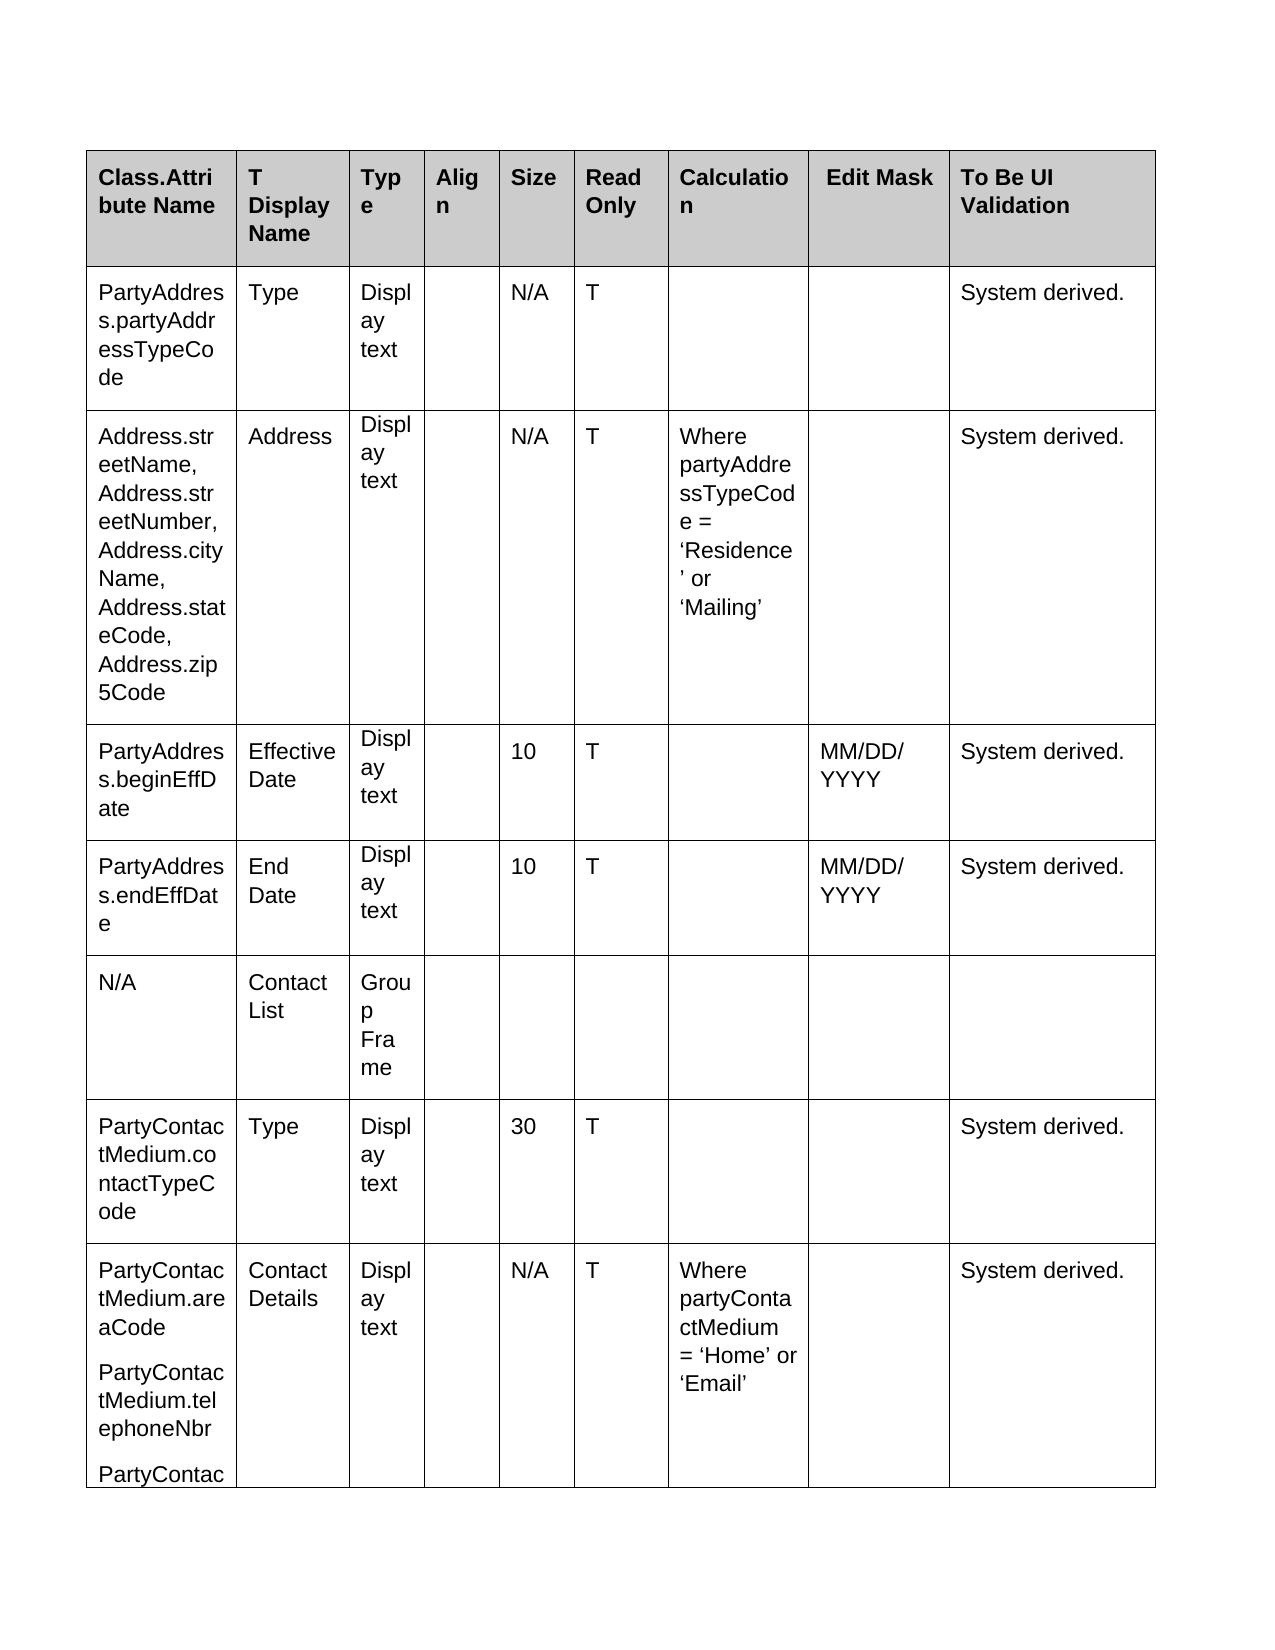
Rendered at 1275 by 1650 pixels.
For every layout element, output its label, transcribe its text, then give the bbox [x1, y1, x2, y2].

table_cell Effective Date [237, 725, 349, 839]
table_cell T [575, 1100, 668, 1243]
table_cell System derived. [950, 841, 1155, 955]
table_cell Display text [350, 725, 424, 839]
table_cell Display text [350, 841, 424, 955]
table_cell Display text [350, 267, 424, 409]
table_cell [950, 956, 1155, 1099]
table_cell [809, 267, 949, 409]
table_cell PartyAddress.beginEffDate [87, 725, 236, 839]
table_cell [87, 1244, 236, 1487]
table_cell [669, 267, 808, 409]
table_cell [669, 841, 808, 955]
table_cell 10 [500, 725, 574, 839]
table_header Read Only [575, 151, 668, 266]
table_cell [425, 725, 499, 839]
table_cell T [575, 1244, 668, 1487]
table_cell [425, 411, 499, 724]
table_cell Display text [350, 411, 424, 724]
table_cell MM/DD/YYYY [809, 725, 949, 839]
table_header Edit Mask [809, 151, 949, 266]
table_cell [425, 841, 499, 955]
table_cell [425, 1244, 499, 1487]
table_cell [669, 956, 808, 1099]
table_cell [809, 1100, 949, 1243]
table_cell [669, 1100, 808, 1243]
table_cell Type [237, 267, 349, 409]
table_cell Where partyAddressTypeCode = ‘Residence’ or ‘Mailing’ [669, 411, 808, 724]
table_cell [809, 956, 949, 1099]
table_cell PartyAddress.partyAddressTypeCode [87, 267, 236, 409]
table_cell N/A [500, 267, 574, 409]
table_cell [575, 956, 668, 1099]
table_cell T [575, 841, 668, 955]
table_cell System derived. [950, 725, 1155, 839]
table_cell 30 [500, 1100, 574, 1243]
table_cell T [575, 411, 668, 724]
table_cell Display text [350, 1244, 424, 1487]
table_cell [425, 1100, 499, 1243]
table_cell PartyAddress.endEffDate [87, 841, 236, 955]
table_cell 10 [500, 841, 574, 955]
table_cell [809, 411, 949, 724]
table_cell Group Frame [350, 956, 424, 1099]
table_cell N/A [87, 956, 236, 1099]
table_cell N/A [500, 411, 574, 724]
table_cell End Date [237, 841, 349, 955]
table_header Align [425, 151, 499, 266]
table_cell System derived. [950, 411, 1155, 724]
table_header To Be UI Validation [950, 151, 1155, 266]
table_cell [425, 956, 499, 1099]
table_cell Type [237, 1100, 349, 1243]
table_cell PartyContactMedium.contactTypeCode [87, 1100, 236, 1243]
table_cell T [575, 725, 668, 839]
table_cell System derived. [950, 267, 1155, 409]
table_header Type [350, 151, 424, 266]
table_cell System derived. [950, 1100, 1155, 1243]
table_cell [500, 956, 574, 1099]
table_cell N/A [500, 1244, 574, 1487]
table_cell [669, 1244, 808, 1487]
table_cell [809, 1244, 949, 1487]
table_cell T [575, 267, 668, 409]
table_header Calculation [669, 151, 808, 266]
table_cell MM/DD/YYYY [809, 841, 949, 955]
table_cell [425, 267, 499, 409]
table_cell Display text [350, 1100, 424, 1243]
table_cell Address [237, 411, 349, 724]
table_cell Contact List [237, 956, 349, 1099]
table_cell Address.streetName, Address.streetNumber, Address.cityName, Address.stateCode, Address.zip5Code [87, 411, 236, 724]
table_cell [669, 725, 808, 839]
table_header Size [500, 151, 574, 266]
table_cell Contact Details [237, 1244, 349, 1487]
table_header Class.Attribute Name [87, 151, 236, 266]
table_cell System derived. [950, 1244, 1155, 1487]
table_header T Display Name [237, 151, 349, 266]
